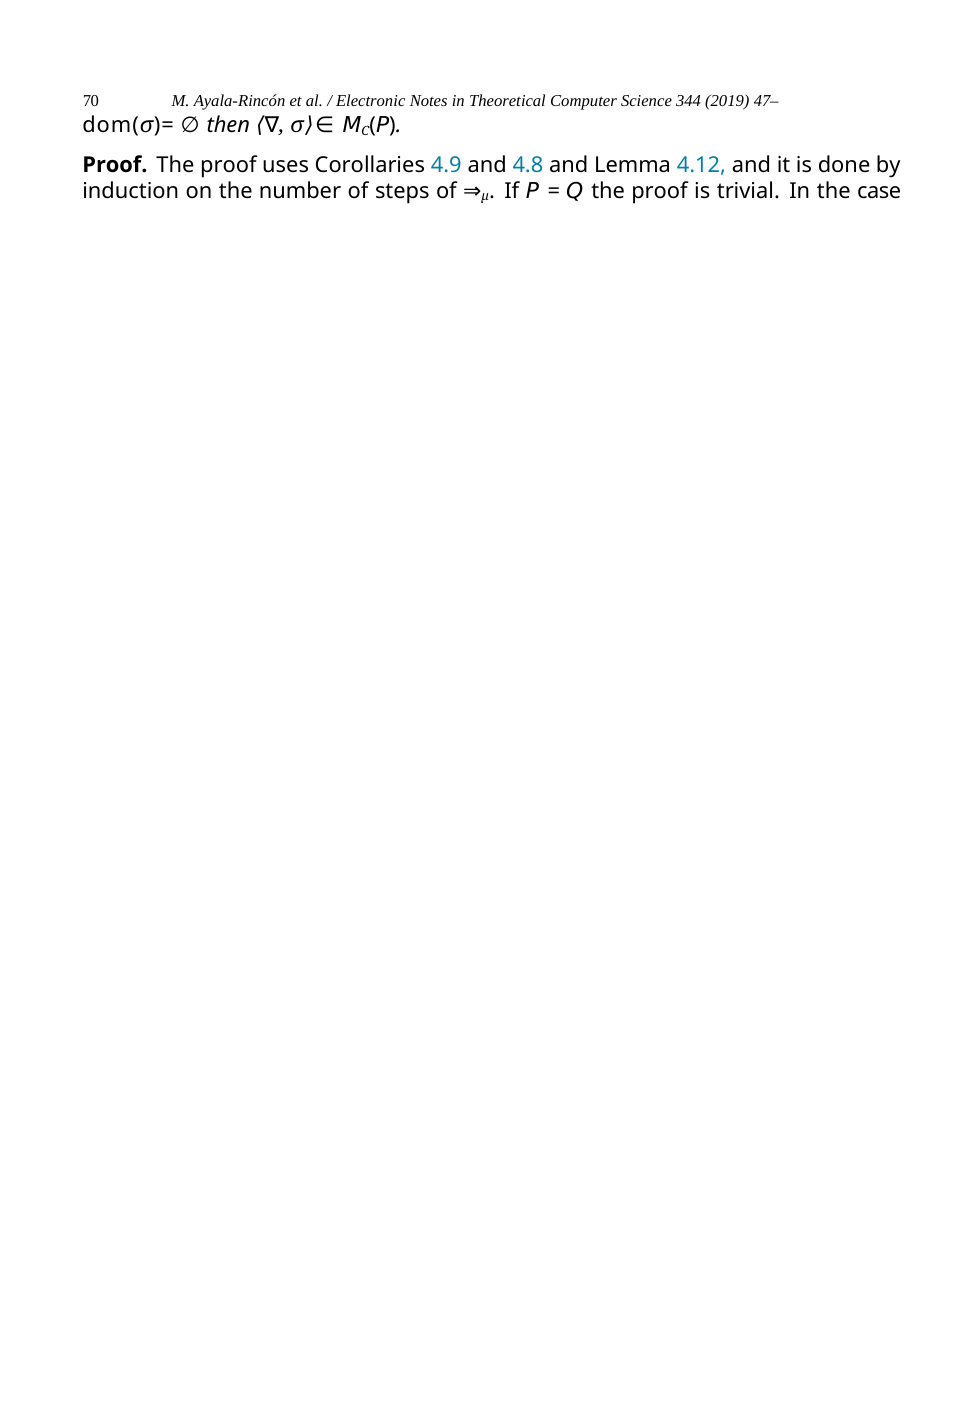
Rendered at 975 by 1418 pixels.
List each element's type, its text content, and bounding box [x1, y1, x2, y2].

text dom(σ)= ∅ then ⟨∇, σ⟩∈ MC(P). [82, 110, 910, 138]
text Proof. The proof uses Corollaries 4.9 and 4.8 and Lemma 4.12, and it is done by induction on the number of steps of ⇒μ. If P = Q the proof is trivial. In the case [82, 152, 910, 204]
